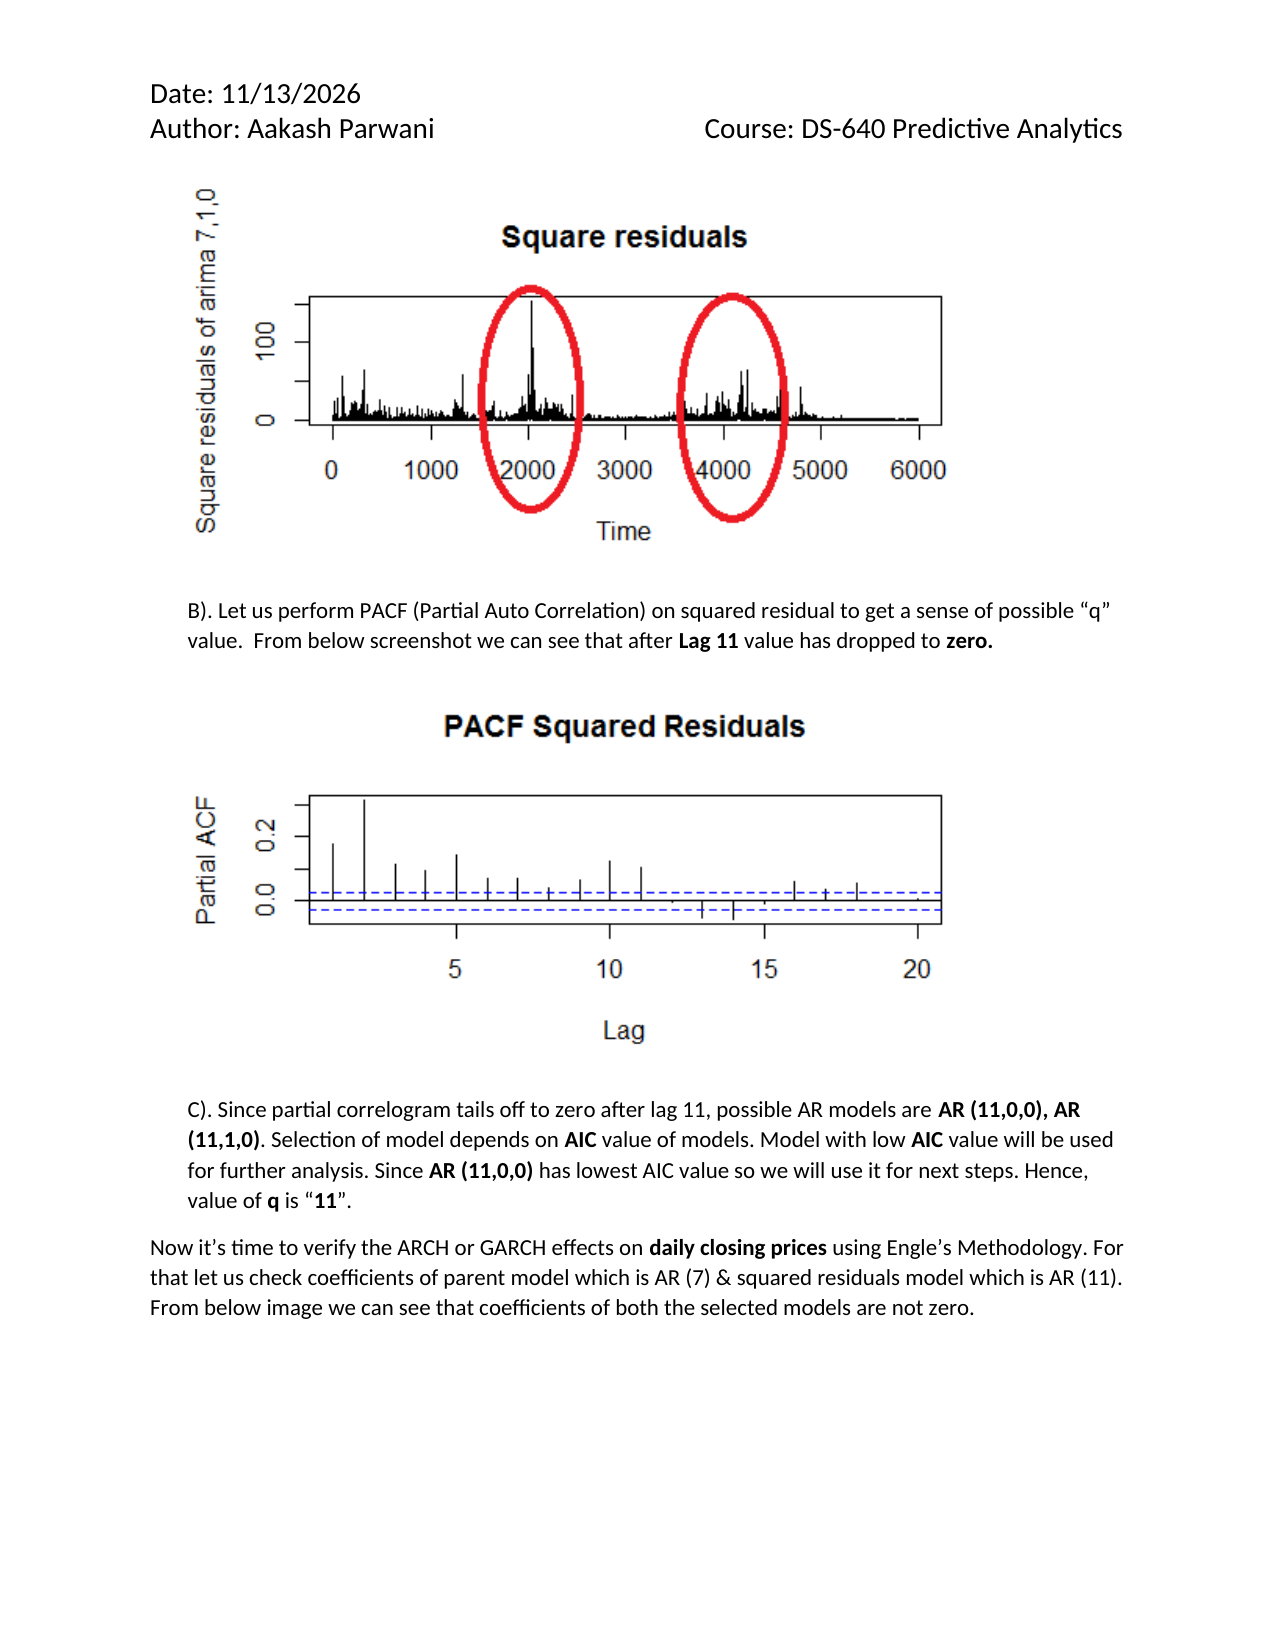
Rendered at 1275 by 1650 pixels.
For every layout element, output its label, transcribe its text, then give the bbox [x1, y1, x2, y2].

text B). Let us perform PACF (Partial Auto Correlation) on squared residual to get a sense of possible “q” value. From below screenshot we can see that after Lag 11 value has dropped to zero. [187, 596, 1125, 654]
picture [187, 174, 1005, 578]
text Now it’s time to verify the ARCH or GARCH effects on daily closing prices using Engle’s Methodology. For that let us check coefficients of parent model which is AR (7) & squared residuals model which is AR (11). From below image we can see that coefficients of both the selected models are not zero. [150, 1233, 1125, 1321]
picture [187, 673, 1005, 1077]
text C). Since partial correlogram tails off to zero after lag 11, possible AR models are AR (11,0,0), AR (11,1,0). Selection of model depends on AIC value of models. Model with low AIC value will be used for further analysis. Since AR (11,0,0) has lowest AIC value so we will use it for next steps. Hence, value of q is “11”. [187, 1095, 1125, 1214]
